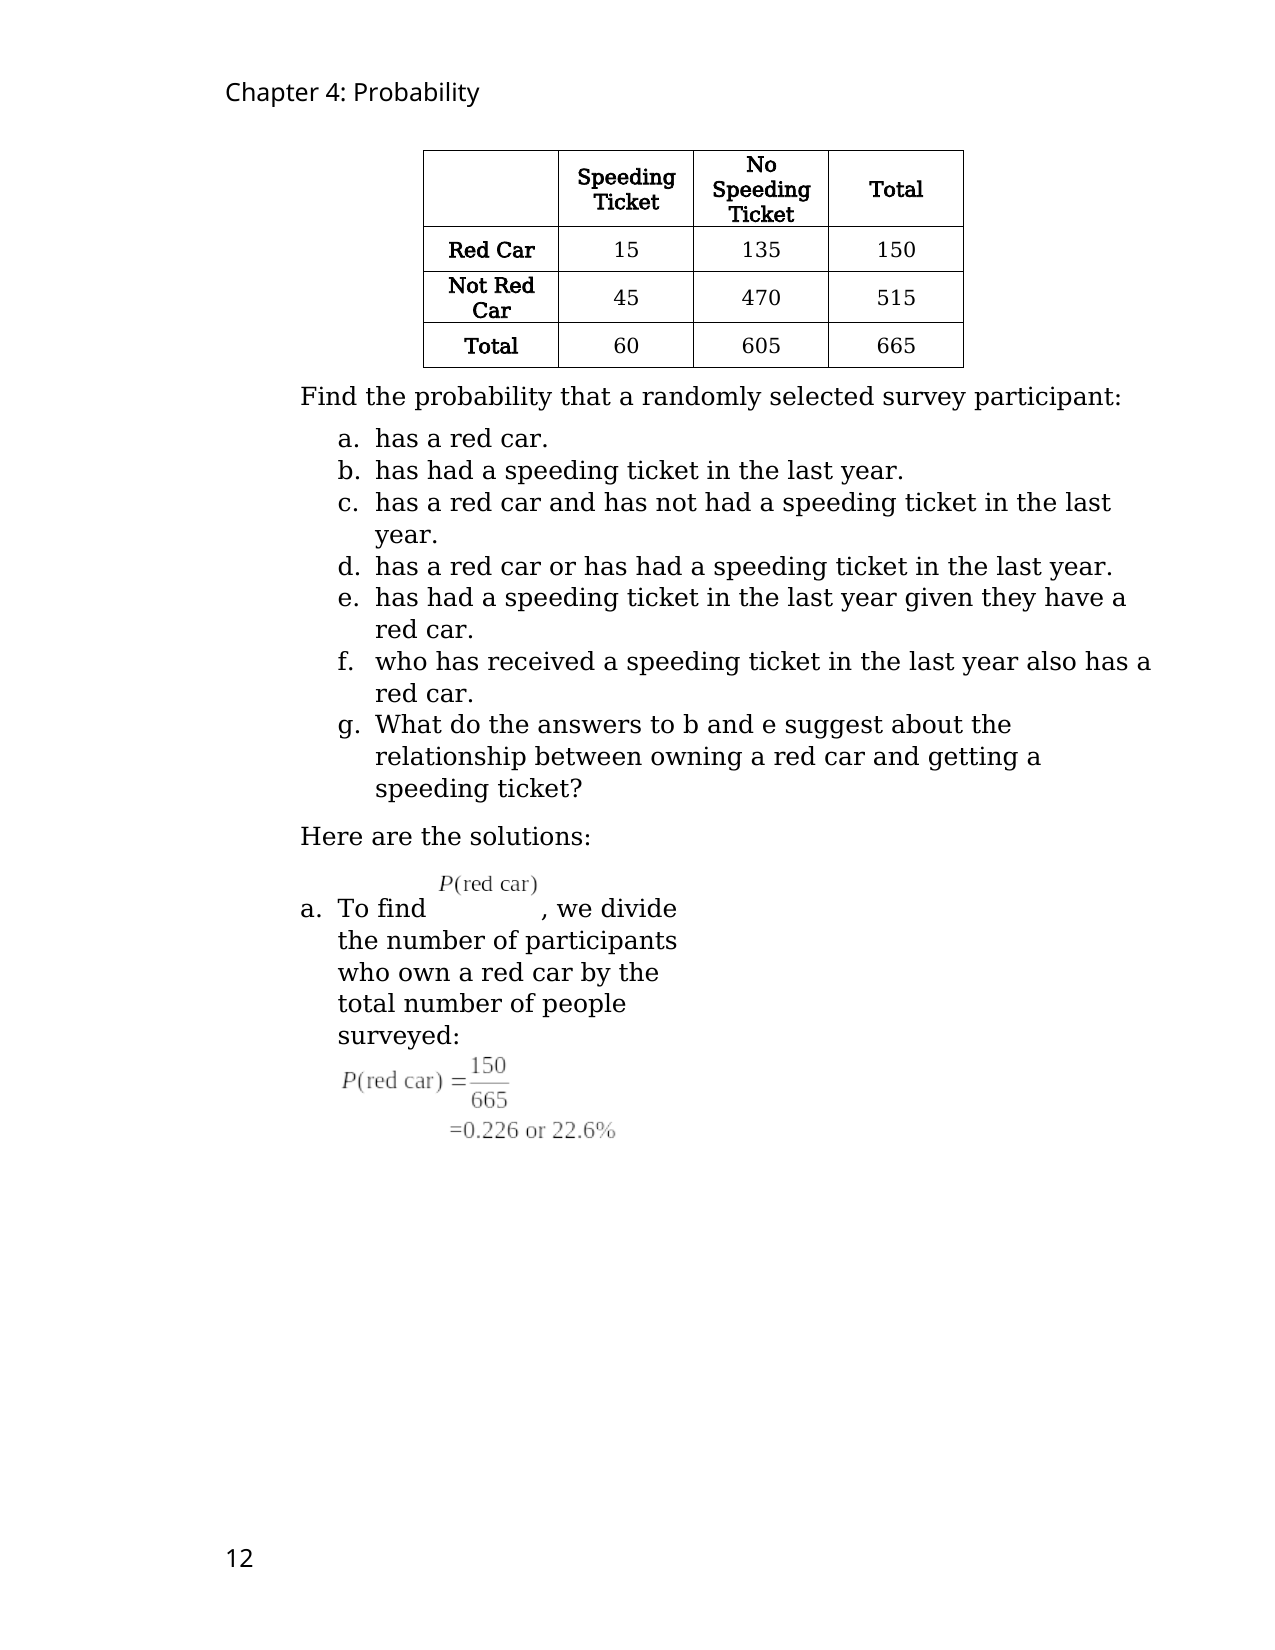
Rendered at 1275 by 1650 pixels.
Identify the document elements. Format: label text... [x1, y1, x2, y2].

table_cell Total [424, 323, 558, 367]
table_cell 605 [694, 323, 828, 367]
table_cell 515 [829, 272, 963, 322]
list has a red car or has had a speeding ticket in the last year. [337, 550, 1162, 580]
text Find the probability that a randomly selected survey participant: [300, 381, 1162, 411]
list has had a speeding ticket in the last year given they have a red car. [337, 582, 1162, 644]
table_header Speeding Ticket [559, 151, 693, 226]
list has a red car. [337, 423, 1162, 453]
list What do the answers to b and e suggest about the relationship between owning a red car and getting a speeding ticket? [337, 709, 1162, 803]
table_cell 45 [559, 272, 693, 322]
text Here are the solutions: [300, 821, 1162, 851]
table_cell Red Car [424, 227, 558, 271]
table_cell Not Red Car [424, 272, 558, 322]
table_cell 15 [559, 227, 693, 271]
table_header Total [829, 151, 963, 226]
table_header [424, 151, 558, 226]
table_cell 135 [694, 227, 828, 271]
list has had a speeding ticket in the last year. [337, 455, 1162, 485]
table_cell 665 [829, 323, 963, 367]
table_cell 60 [559, 323, 693, 367]
list has a red car and has not had a speeding ticket in the last year. [337, 487, 1162, 548]
table_cell 470 [694, 272, 828, 322]
table_cell 150 [829, 227, 963, 271]
list who has received a speeding ticket in the last year also has a red car. [337, 646, 1162, 707]
table_header No Speeding Ticket [694, 151, 828, 226]
list To find , we divide the number of participants who own a red car by the total number of people surveyed: [300, 869, 679, 1050]
